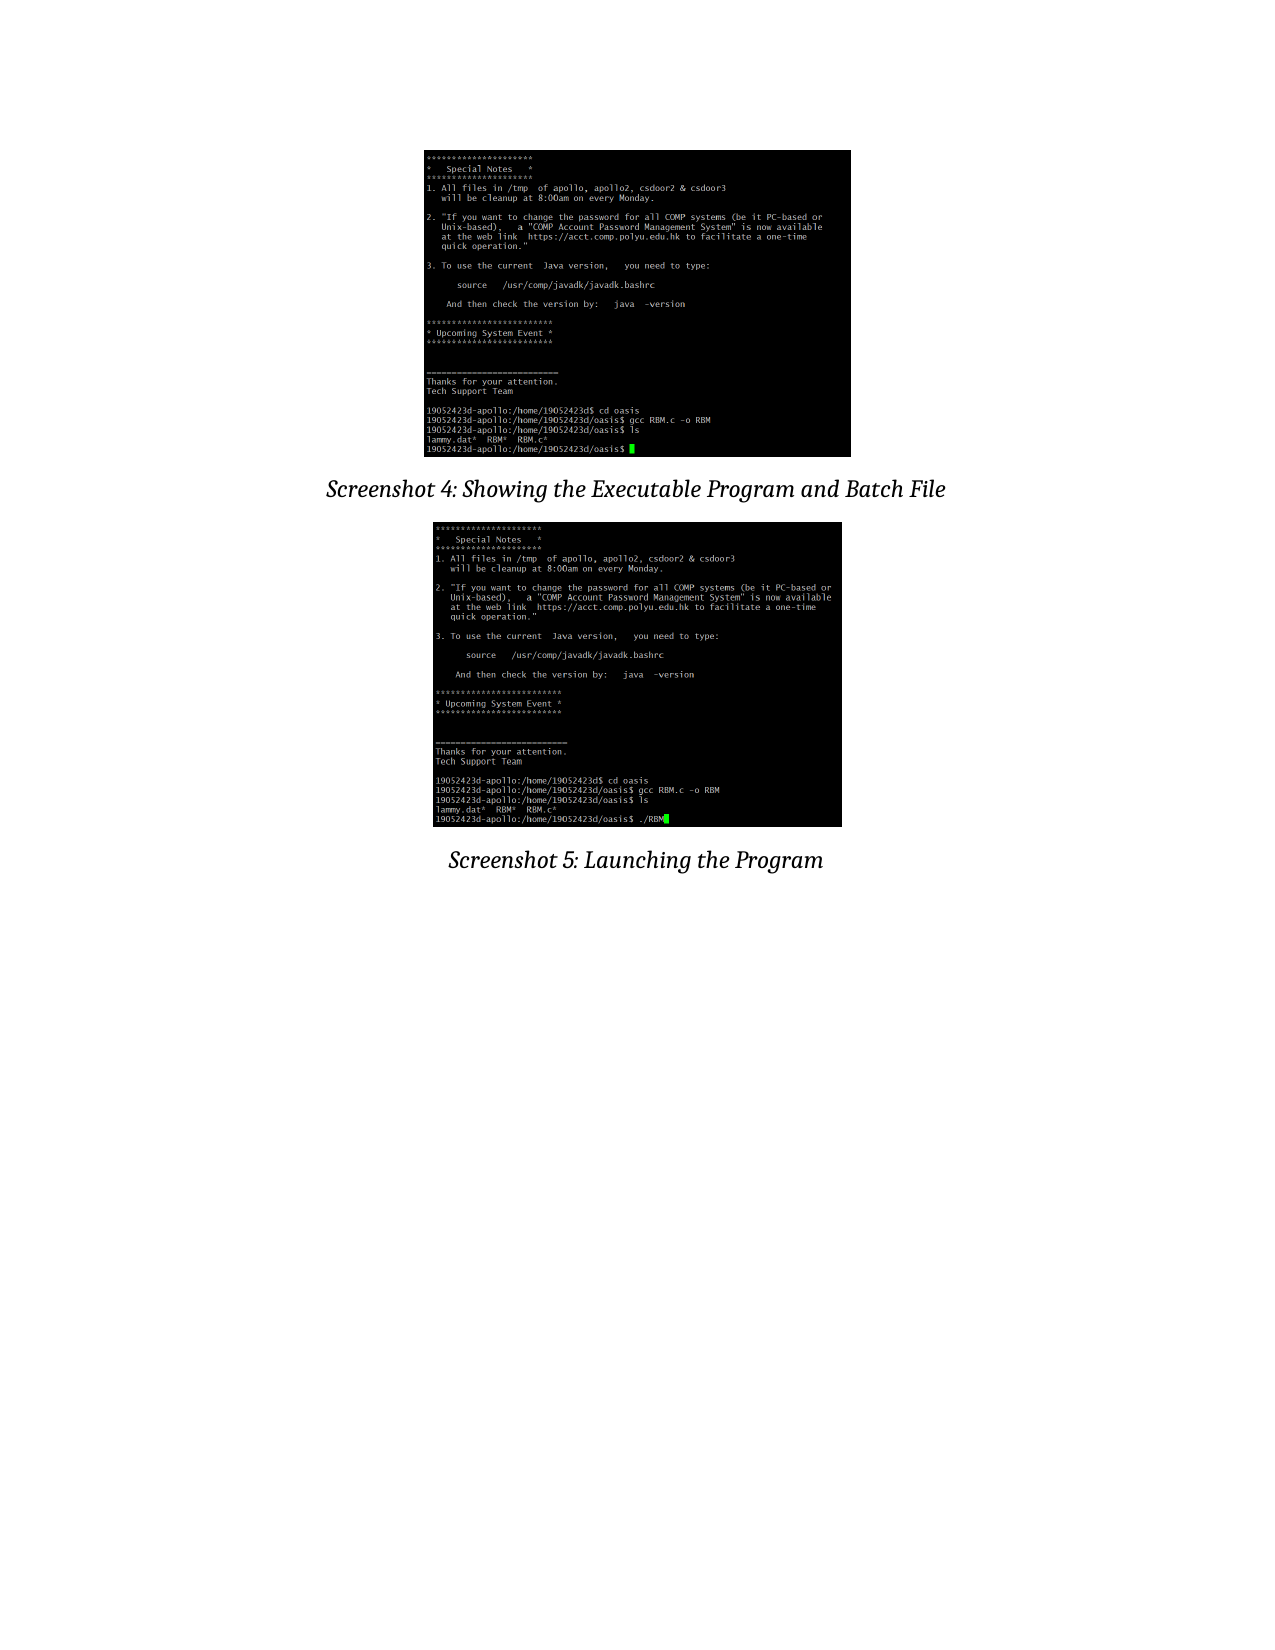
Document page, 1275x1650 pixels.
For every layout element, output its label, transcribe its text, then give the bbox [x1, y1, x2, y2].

text Screenshot 4: Showing the Executable Program and Batch File [150, 475, 1125, 504]
picture [424, 150, 851, 457]
text Screenshot 5: Launching the Program [150, 846, 1125, 874]
picture [433, 522, 842, 827]
